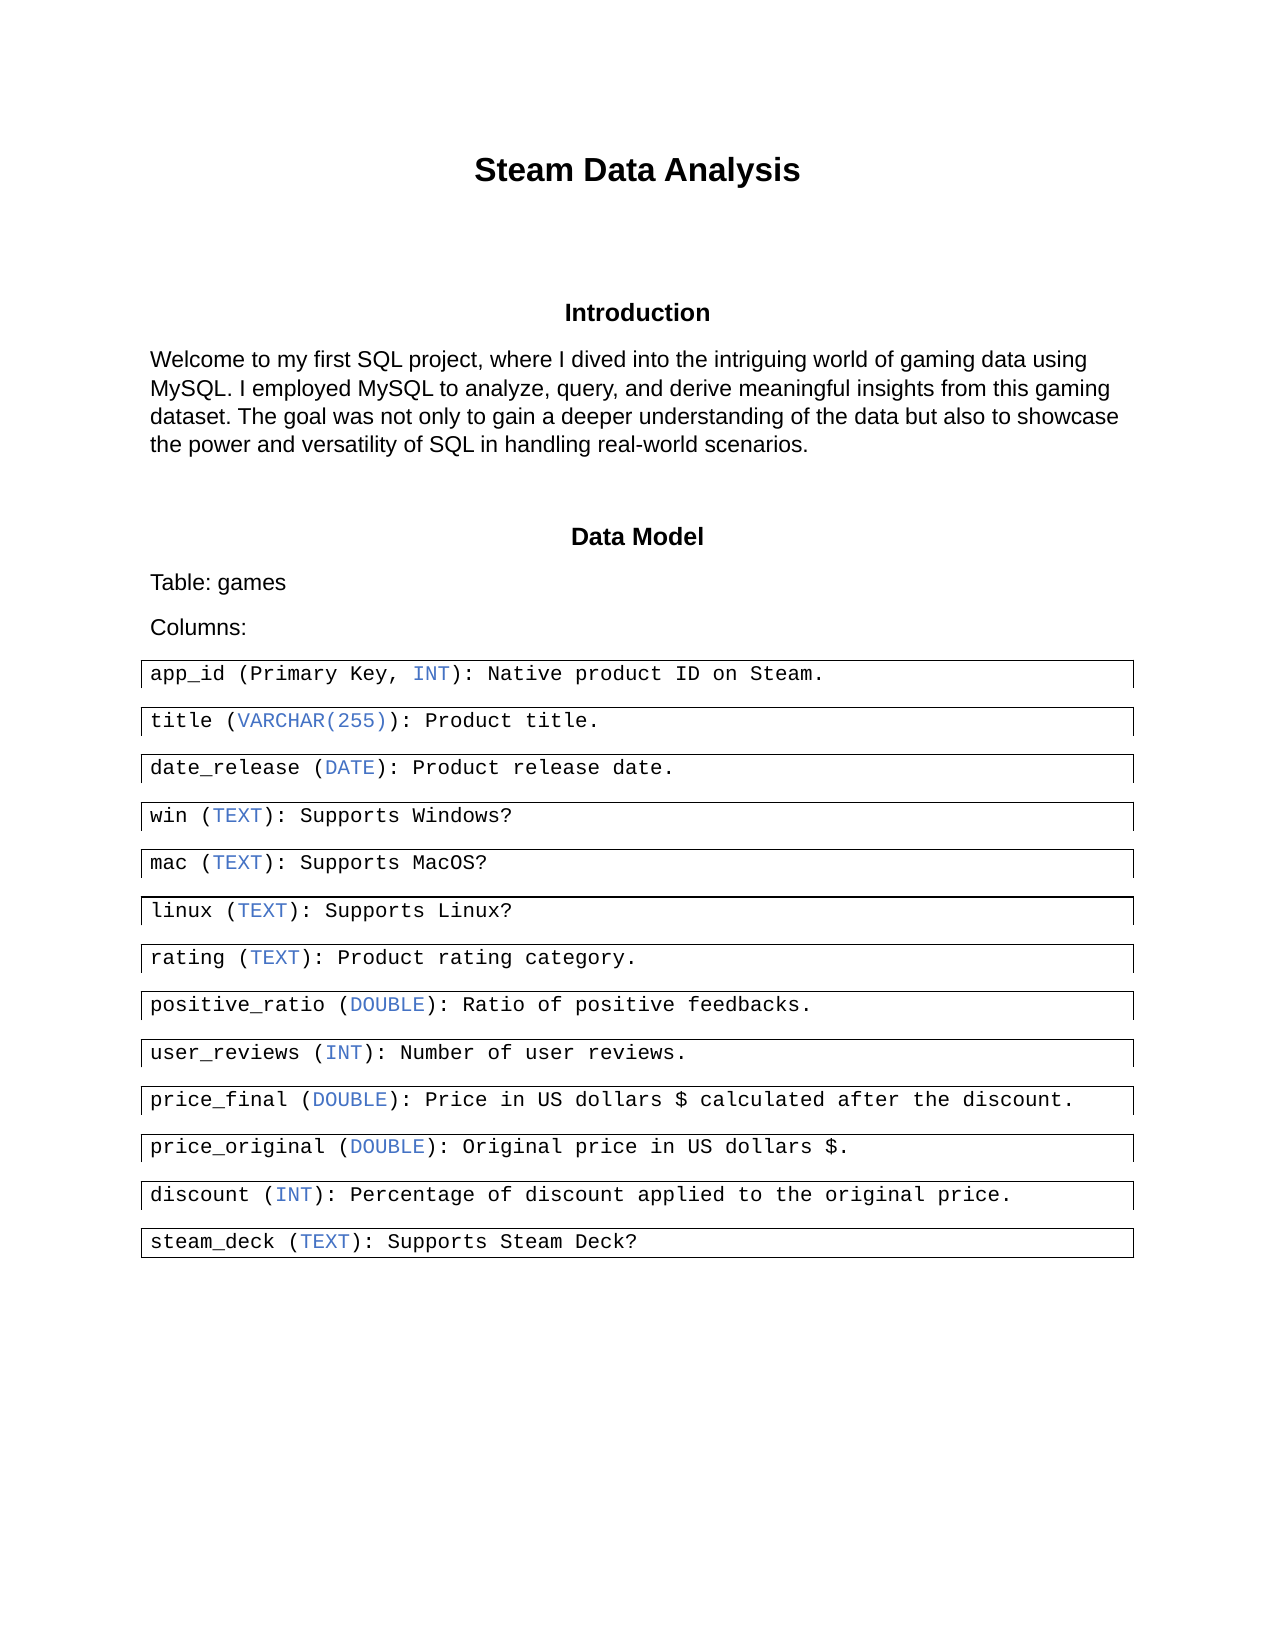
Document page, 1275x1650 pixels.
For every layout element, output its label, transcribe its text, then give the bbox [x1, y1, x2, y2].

text Table: games [150, 569, 1125, 596]
text Steam Data Analysis [150, 150, 1125, 188]
text win (TEXT): Supports Windows? [142, 803, 1133, 831]
text rating (TEXT): Product rating category. [142, 945, 1133, 973]
text discount (INT): Percentage of discount applied to the original price. [142, 1182, 1133, 1210]
text linux (TEXT): Supports Linux? [142, 898, 1133, 925]
text date_release (DATE): Product release date. [142, 755, 1133, 783]
text Columns: [150, 614, 1125, 641]
text price_original (DOUBLE): Original price in US dollars $. [142, 1135, 1133, 1162]
text Introduction [150, 298, 1125, 327]
text steam_deck (TEXT): Supports Steam Deck? [142, 1229, 1133, 1257]
text Welcome to my first SQL project, where I dived into the intriguing world of gaming data using MySQL. I employed MySQL to analyze, query, and derive meaningful insights from this gaming dataset. The goal was not only to gain a deeper understanding of the data but also to showcase the power and versatility of SQL in handling real-world scenarios. [150, 346, 1125, 458]
text app_id (Primary Key, INT): Native product ID on Steam. [142, 661, 1133, 688]
text Data Model [150, 522, 1125, 550]
text user_reviews (INT): Number of user reviews. [142, 1040, 1133, 1067]
text positive_ratio (DOUBLE): Ratio of positive feedbacks. [142, 992, 1133, 1020]
text title (VARCHAR(255)): Product title. [142, 708, 1133, 736]
text price_final (DOUBLE): Price in US dollars $ calculated after the discount. [142, 1087, 1133, 1115]
text mac (TEXT): Supports MacOS? [142, 850, 1133, 878]
